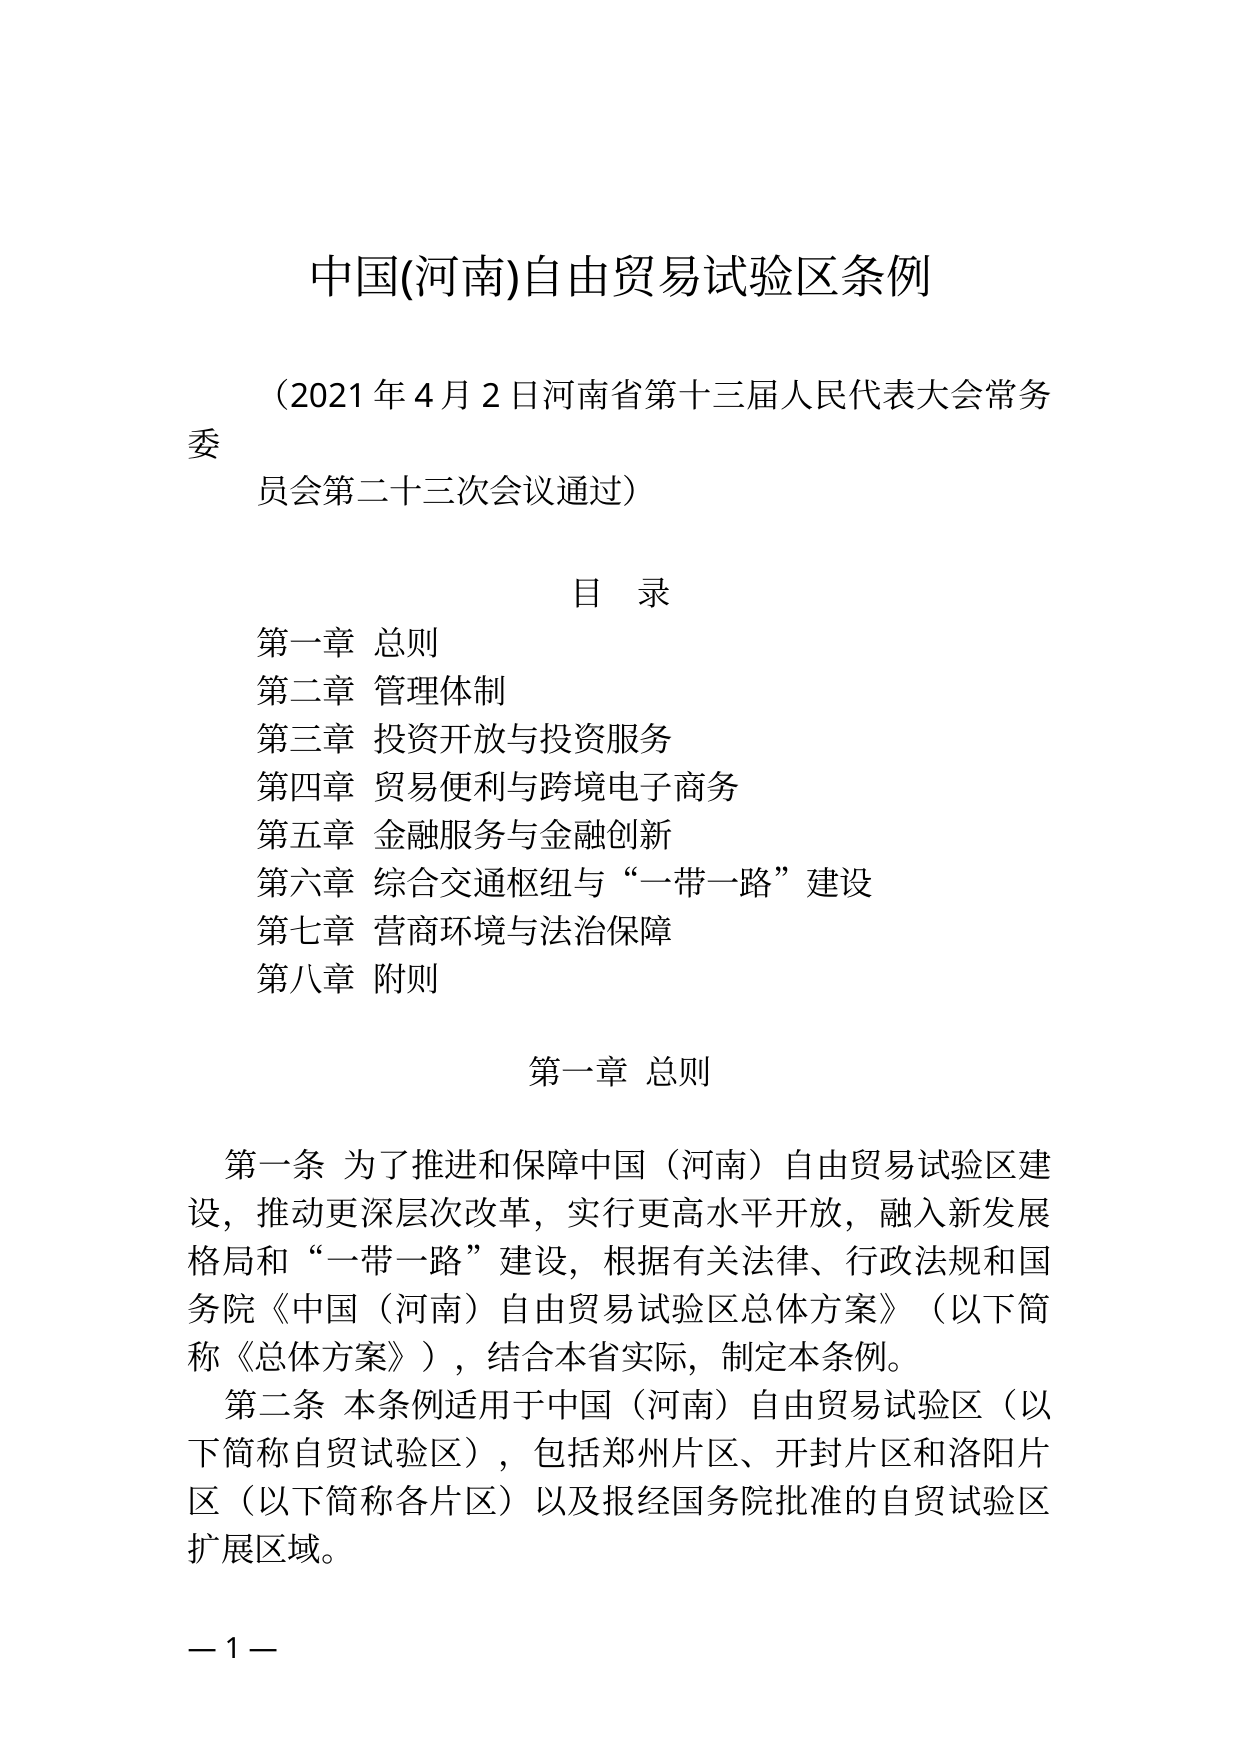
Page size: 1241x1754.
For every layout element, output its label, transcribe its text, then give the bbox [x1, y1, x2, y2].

text 第五章 金融服务与金融创新 [187, 809, 1053, 857]
text 第一章 总则 [187, 617, 1053, 665]
text 目 录 [187, 559, 1053, 617]
text 第八章 附则 [187, 953, 1053, 1001]
text （2021年4月2日河南省第十三届人民代表大会常务委 [187, 369, 1053, 466]
text 第七章 营商环境与法治保障 [187, 905, 1053, 953]
text 第一条 为了推进和保障中国（河南）自由贸易试验区建设，推动更深层次改革，实行更高水平开放，融入新发展格局和“一带一路”建设，根据有关法律、行政法规和国务院《中国（河南）自由贸易试验区总体方案》（以下简称《总体方案》），结合本省实际，制定本条例。 [187, 1139, 1053, 1379]
text 中国(河南)自由贸易试验区条例 [187, 241, 1053, 307]
text 第一章 总则 [187, 1046, 1053, 1094]
text 第六章 综合交通枢纽与“一带一路”建设 [187, 857, 1053, 905]
text 第三章 投资开放与投资服务 [187, 713, 1053, 761]
text 员会第二十三次会议通过） [187, 466, 1053, 513]
text 第二章 管理体制 [187, 665, 1053, 713]
text 第四章 贸易便利与跨境电子商务 [187, 761, 1053, 809]
text 第二条 本条例适用于中国（河南）自由贸易试验区（以下简称自贸试验区），包括郑州片区、开封片区和洛阳片区（以下简称各片区）以及报经国务院批准的自贸试验区扩展区域。 [187, 1379, 1053, 1571]
